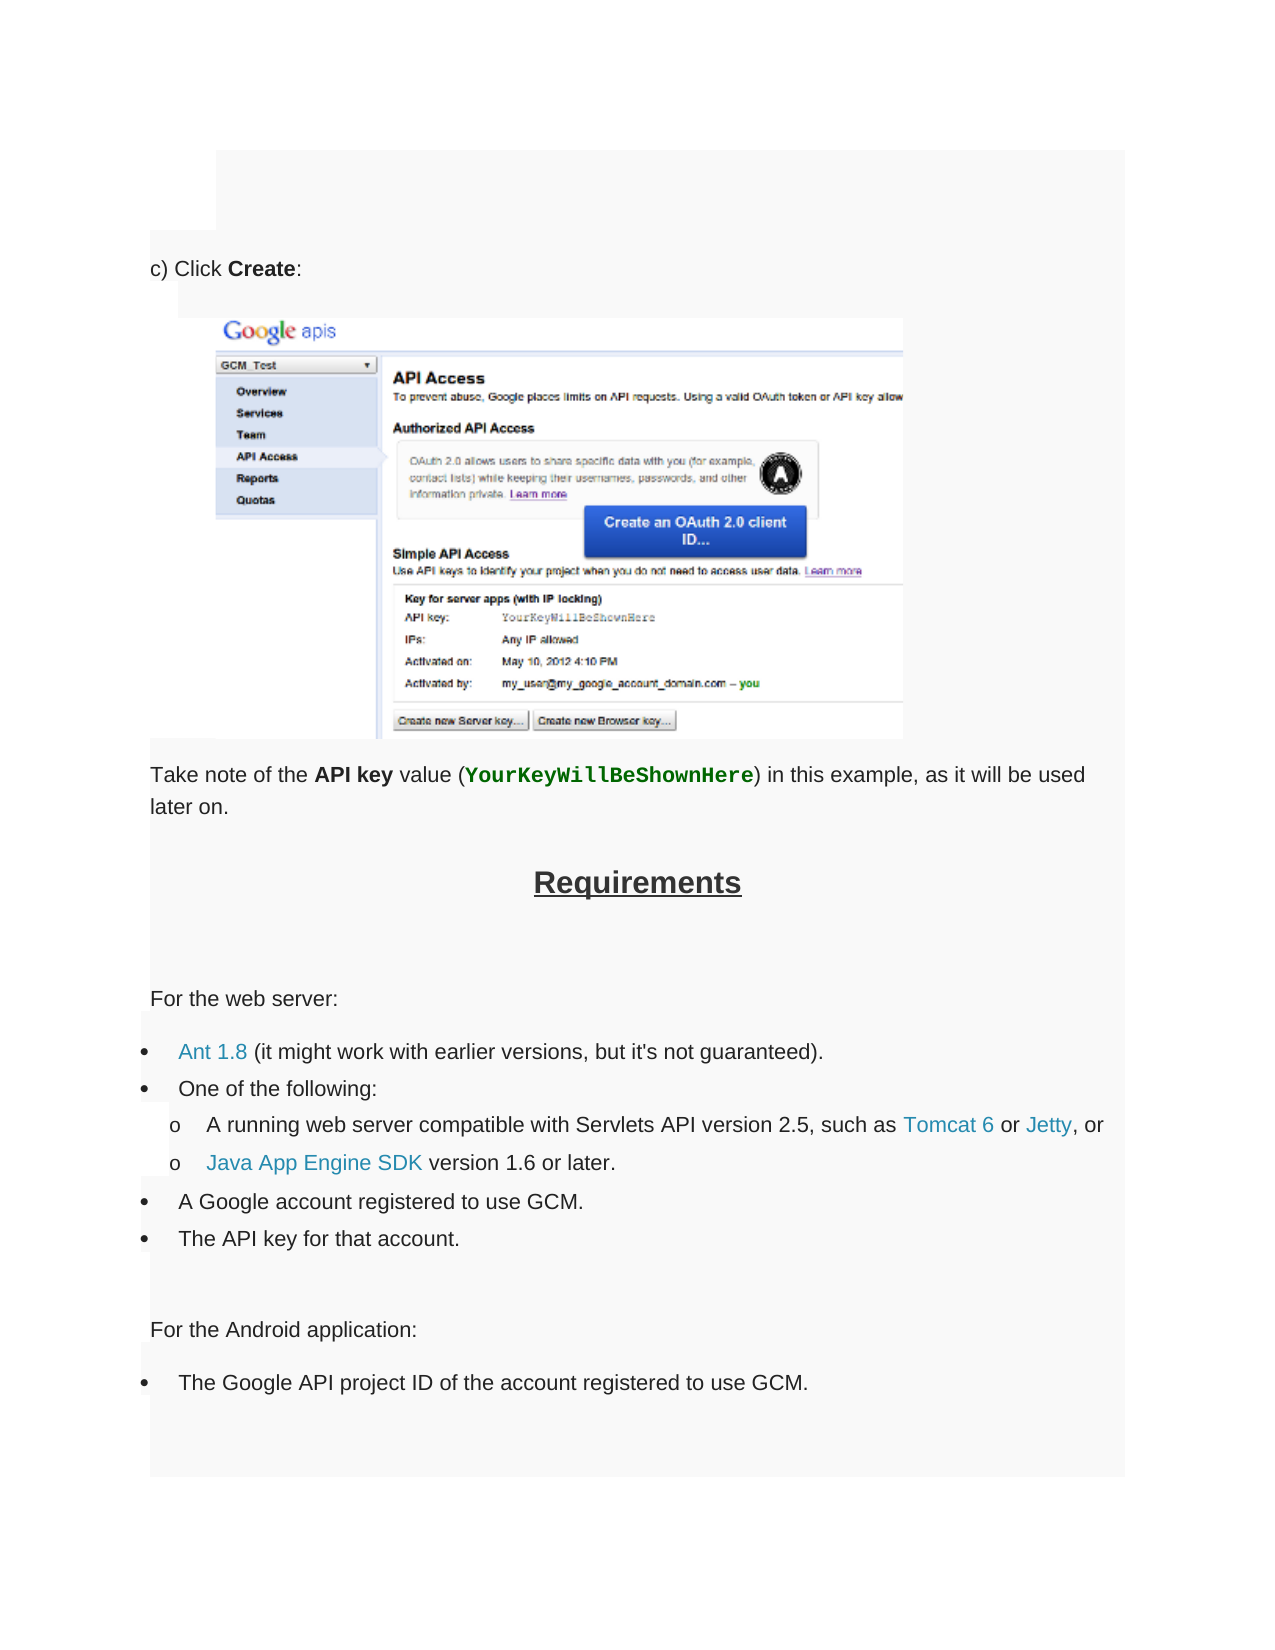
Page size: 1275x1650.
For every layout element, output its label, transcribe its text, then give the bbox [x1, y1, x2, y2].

text Requirements [150, 850, 1125, 900]
list Ant 1.8 (it might work with earlier versions, but it's not guaranteed). [141, 1034, 1125, 1064]
picture [215, 318, 904, 739]
list The Google API project ID of the account registered to use GCM. [141, 1366, 1125, 1395]
list A running web server compatible with Servlets API version 2.5, such as Tomcat 6 or Jetty, or [169, 1109, 1125, 1139]
text For the Android application: [150, 1312, 1125, 1342]
list A Google account registered to use GCM. [141, 1184, 1125, 1214]
list One of the following: [141, 1072, 1125, 1102]
text c) Click Create: [150, 251, 1125, 281]
list Java App Engine SDK version 1.6 or later. [169, 1147, 1125, 1177]
text Take note of the API key value (YourKeyWillBeShownHere) in this example, as it will be used later on. [150, 759, 1125, 819]
text For the web server: [150, 981, 1125, 1011]
list The API key for that account. [141, 1222, 1125, 1252]
